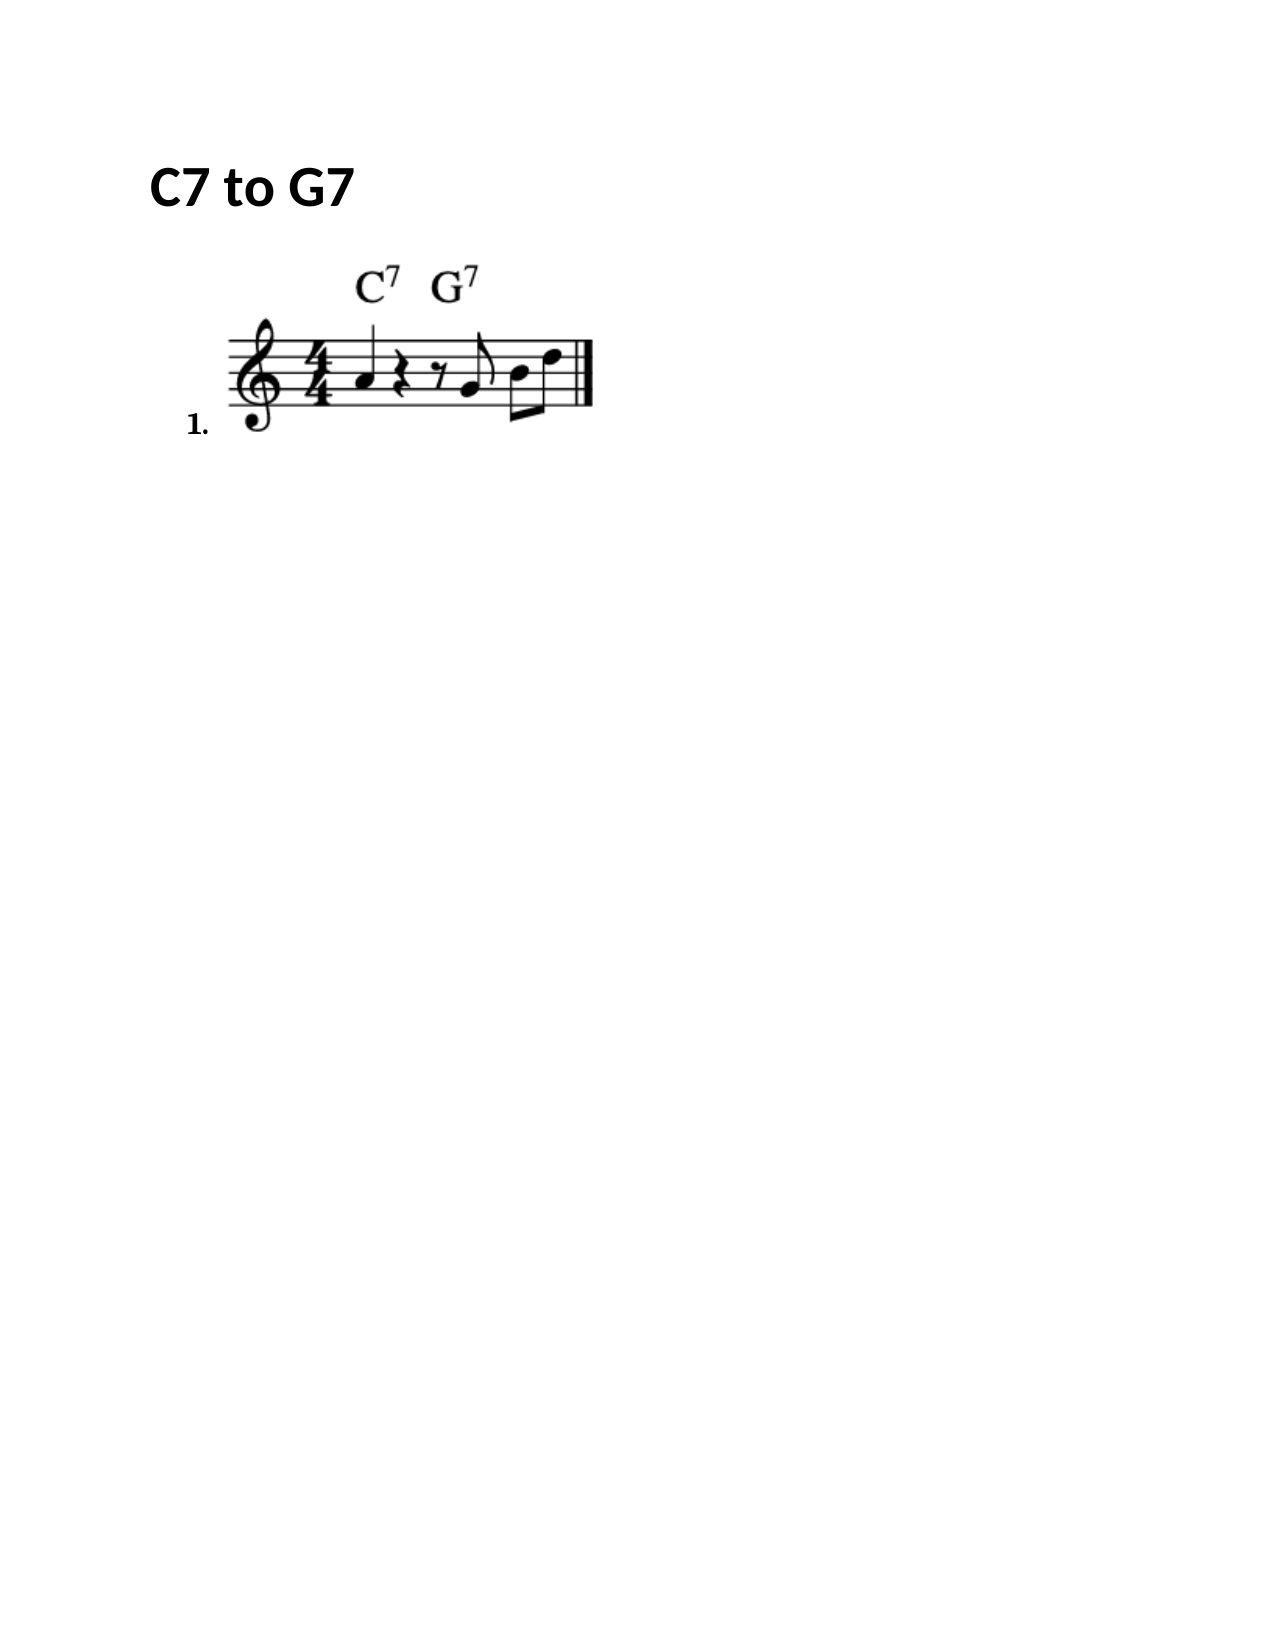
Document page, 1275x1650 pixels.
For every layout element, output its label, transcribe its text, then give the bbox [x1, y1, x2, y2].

picture [225, 251, 596, 435]
text C7 to G7 [150, 150, 1125, 221]
